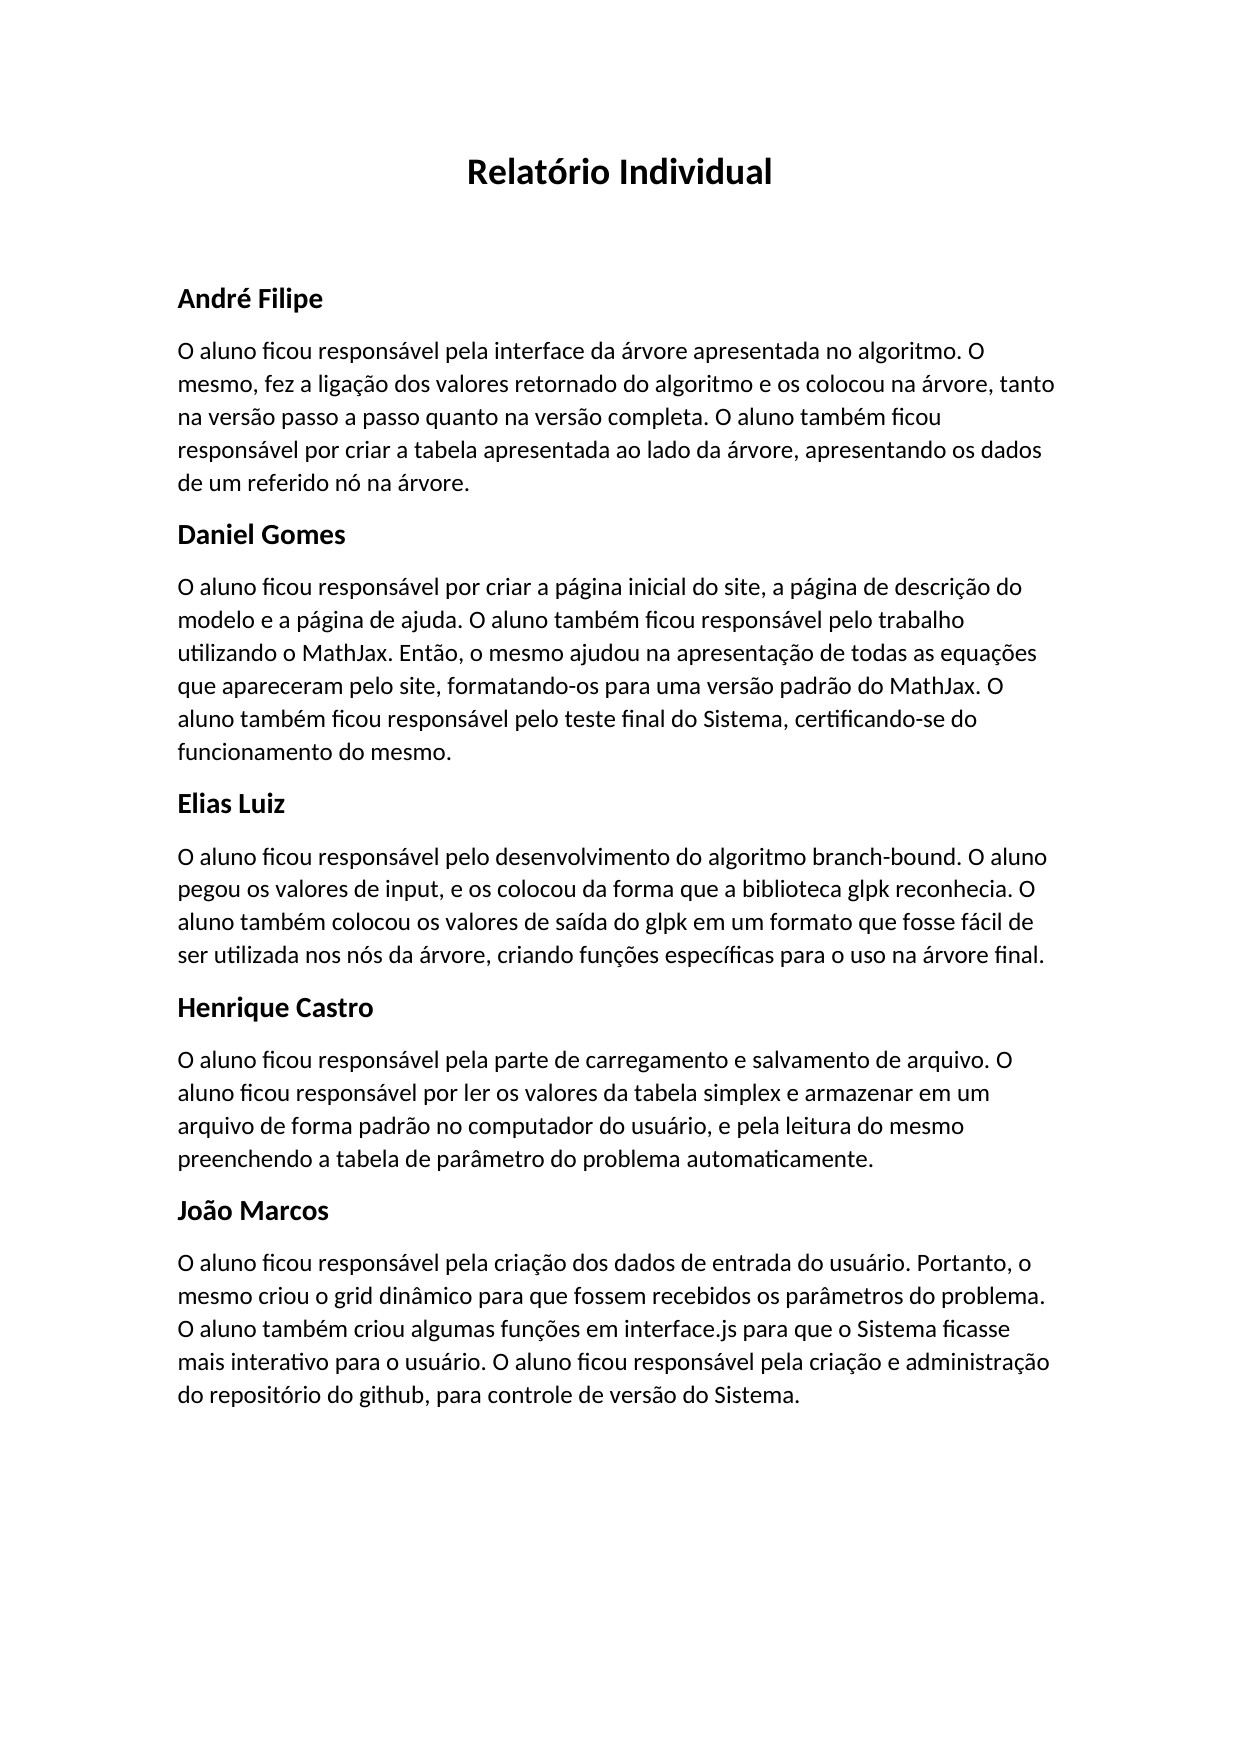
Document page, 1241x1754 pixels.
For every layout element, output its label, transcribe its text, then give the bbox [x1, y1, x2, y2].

text O aluno ficou responsável pela parte de carregamento e salvamento de arquivo. O aluno ficou responsável por ler os valores da tabela simplex e armazenar em um arquivo de forma padrão no computador do usuário, e pela leitura do mesmo preenchendo a tabela de parâmetro do problema automaticamente. [177, 1044, 1063, 1173]
text Henrique Castro [177, 989, 1063, 1024]
text O aluno ficou responsável pela interface da árvore apresentada no algoritmo. O mesmo, fez a ligação dos valores retornado do algoritmo e os colocou na árvore, tanto na versão passo a passo quanto na versão completa. O aluno também ficou responsável por criar a tabela apresentada ao lado da árvore, apresentando os dados de um referido nó na árvore. [177, 335, 1063, 497]
text João Marcos [177, 1192, 1063, 1228]
text Daniel Gomes [177, 516, 1063, 552]
text O aluno ficou responsável pelo desenvolvimento do algoritmo branch-bound. O aluno pegou os valores de input, e os colocou da forma que a biblioteca glpk reconhecia. O aluno também colocou os valores de saída do glpk em um formato que fosse fácil de ser utilizada nos nós da árvore, criando funções específicas para o uso na árvore final. [177, 841, 1063, 970]
text O aluno ficou responsável pela criação dos dados de entrada do usuário. Portanto, o mesmo criou o grid dinâmico para que fossem recebidos os parâmetros do problema. O aluno também criou algumas funções em interface.js para que o Sistema ficasse mais interativo para o usuário. O aluno ficou responsável pela criação e administração do repositório do github, para controle de versão do Sistema. [177, 1247, 1063, 1410]
text Elias Luiz [177, 786, 1063, 821]
text Relatório Individual [177, 148, 1063, 193]
text O aluno ficou responsável por criar a página inicial do site, a página de descrição do modelo e a página de ajuda. O aluno também ficou responsável pelo trabalho utilizando o MathJax. Então, o mesmo ajudou na apresentação de todas as equações que apareceram pelo site, formatando-os para uma versão padrão do MathJax. O aluno também ficou responsável pelo teste final do Sistema, certificando-se do funcionamento do mesmo. [177, 571, 1063, 766]
text André Filipe [177, 280, 1063, 316]
